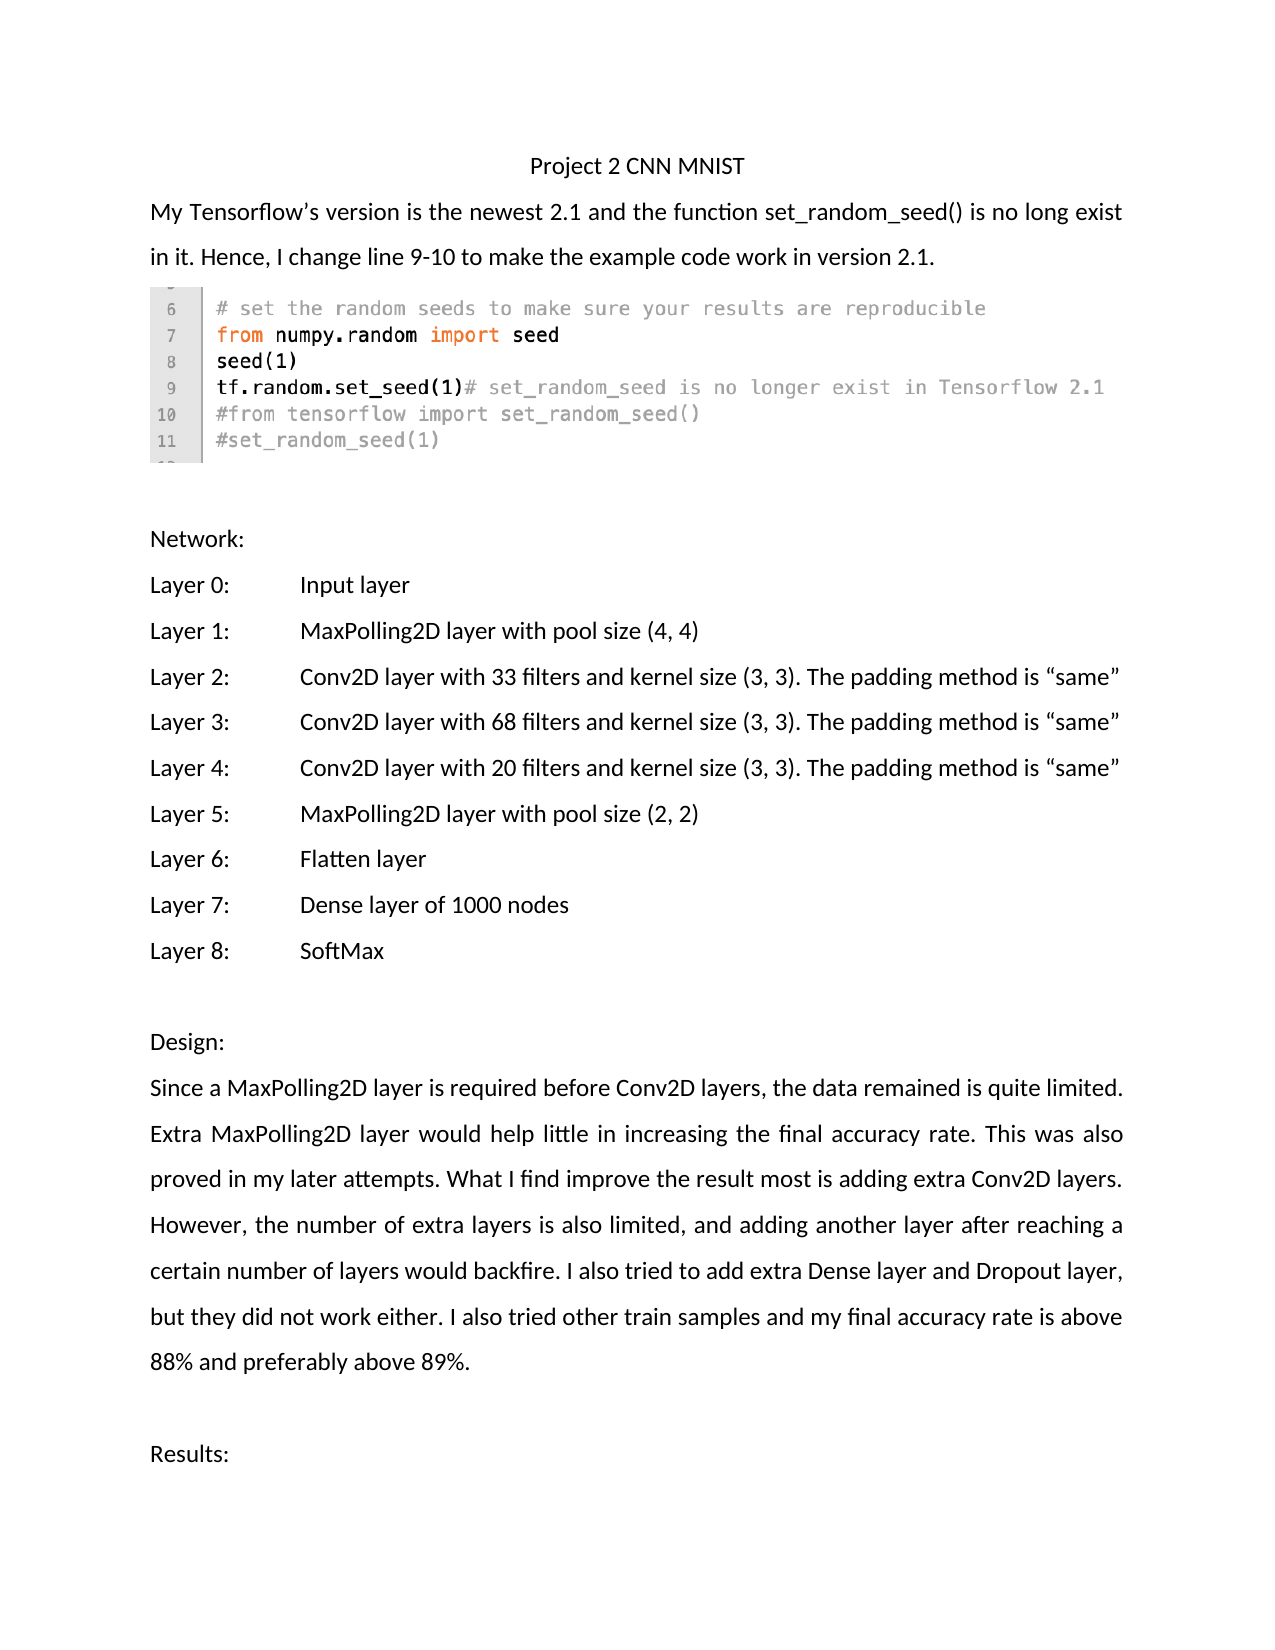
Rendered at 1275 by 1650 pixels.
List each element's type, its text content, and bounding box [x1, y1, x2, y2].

text Layer 1: MaxPolling2D layer with pool size (4, 4) [150, 615, 1125, 645]
text Design: [150, 1026, 1125, 1057]
text Layer 6: Flatten layer [150, 843, 1125, 874]
text Since a MaxPolling2D layer is required before Conv2D layers, the data remained is quite limited. Extra MaxPolling2D layer would help little in increasing the final accuracy rate. This was also proved in my later attempts. What I find improve the result most is adding extra Conv2D layers. However, the number of extra layers is also limited, and adding another layer after reaching a certain number of layers would backfire. I also tried to add extra Dense layer and Dropout layer, but they did not work either. I also tried other train samples and my final accuracy rate is above 88% and preferably above 89%. [150, 1072, 1125, 1377]
picture [150, 287, 1125, 463]
text Layer 8: SoftMax [150, 935, 1125, 966]
text Layer 4: Conv2D layer with 20 filters and kernel size (3, 3). The padding method is “same” [150, 752, 1125, 783]
text Layer 3: Conv2D layer with 68 filters and kernel size (3, 3). The padding method is “same” [150, 706, 1125, 737]
text Layer 7: Dense layer of 1000 nodes [150, 889, 1125, 920]
text Results: [150, 1438, 1125, 1468]
text Layer 2: Conv2D layer with 33 filters and kernel size (3, 3). The padding method is “same” [150, 661, 1125, 691]
text My Tensorflow’s version is the newest 2.1 and the function set_random_seed() is no long exist in it. Hence, I change line 9-10 to make the example code work in version 2.1. [150, 196, 1125, 272]
text Network: [150, 523, 1125, 554]
text Project 2 CNN MNIST [150, 150, 1125, 181]
text Layer 0: Input layer [150, 569, 1125, 600]
text Layer 5: MaxPolling2D layer with pool size (2, 2) [150, 798, 1125, 828]
